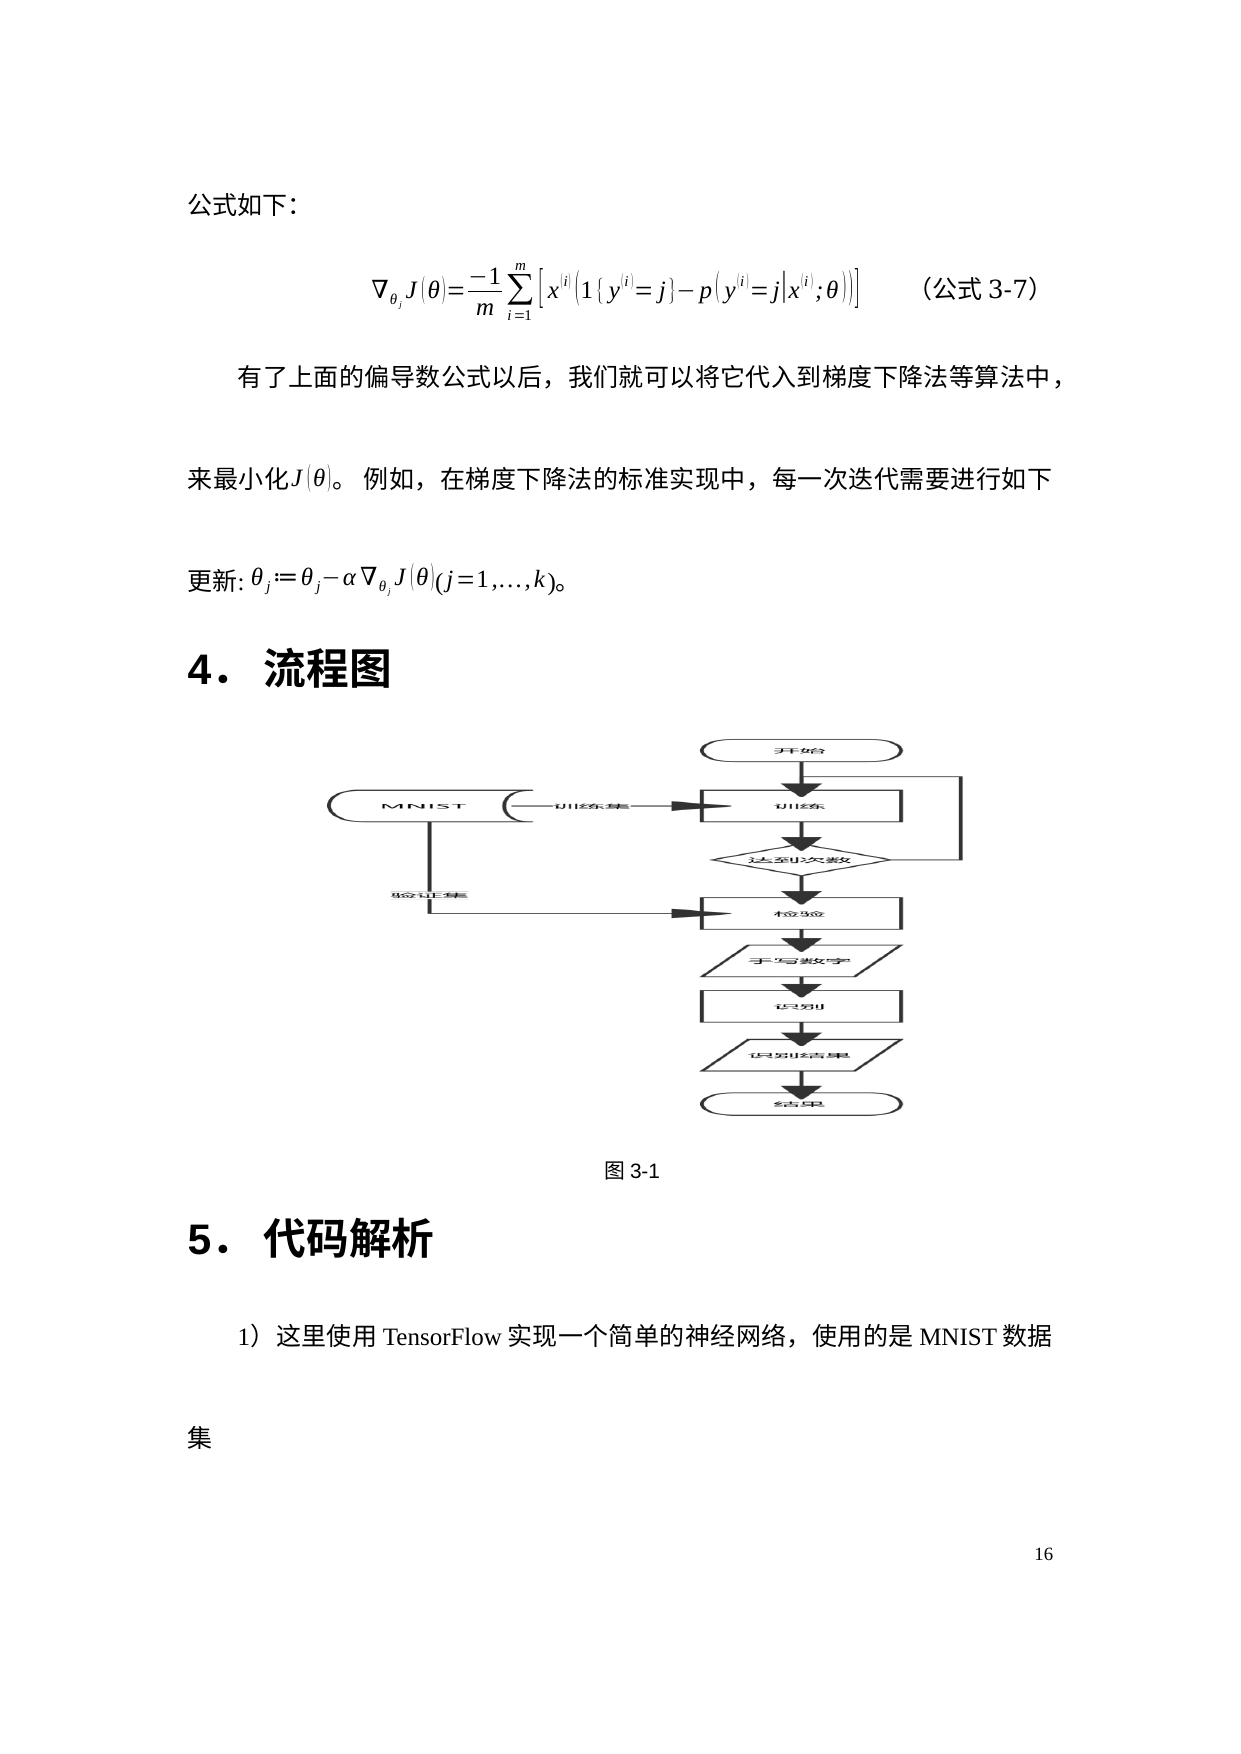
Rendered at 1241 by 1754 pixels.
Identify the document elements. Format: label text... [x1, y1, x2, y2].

text 图 3-1 [187, 1152, 1053, 1186]
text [187, 170, 1053, 238]
text 有了上面的偏导数公式以后，我们就可以将它代入到梯度下降法等算法中，来最小化。 例如，在梯度下降法的标准实现中，每一次迭代需要进行如下更新: ()。 [187, 342, 1053, 614]
text （公式 3-7） [187, 256, 1053, 324]
text 1）这里使用TensorFlow实现一个简单的神经网络，使用的是MNIST数据集 [187, 1300, 1053, 1470]
picture [290, 730, 1000, 1124]
subtitle 5． 代码解析 [187, 1202, 1053, 1269]
subtitle 4． 流程图 [187, 632, 1053, 700]
